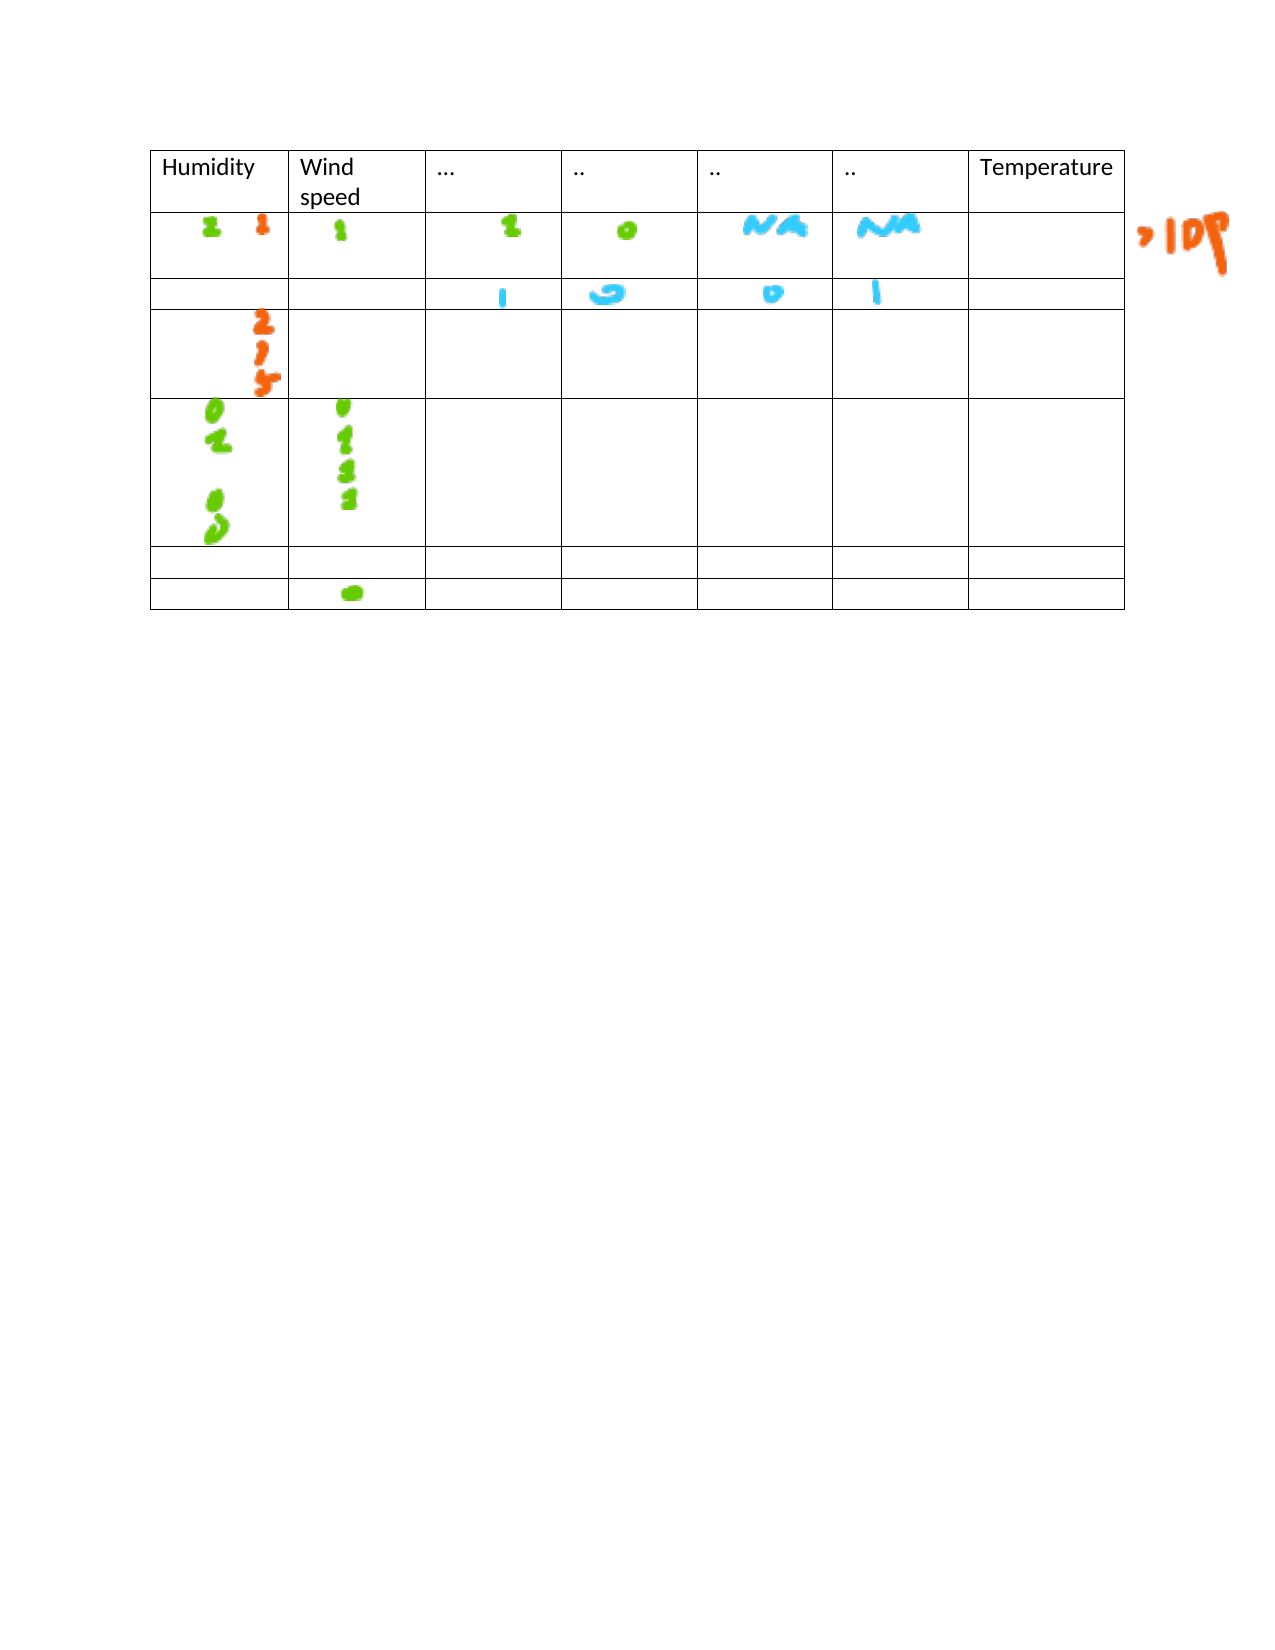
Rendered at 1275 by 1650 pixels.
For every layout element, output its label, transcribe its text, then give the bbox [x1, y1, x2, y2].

picture [255, 213, 272, 235]
table_header Temperature [969, 151, 1124, 212]
table_cell [151, 279, 288, 309]
table_cell [151, 399, 288, 546]
table_cell [969, 310, 1124, 397]
table_cell [289, 213, 425, 277]
table_header .. [562, 151, 697, 212]
picture [202, 216, 223, 237]
picture [589, 284, 626, 305]
table_cell [969, 547, 1124, 578]
picture [763, 285, 784, 305]
table_cell [289, 310, 425, 397]
table_cell [562, 579, 697, 609]
table_cell [833, 279, 968, 309]
table_cell [289, 547, 425, 578]
table_cell [562, 547, 697, 578]
table_header .. [698, 151, 832, 212]
table_cell [151, 213, 288, 277]
table_cell [281, 310, 288, 397]
table_cell [151, 310, 253, 397]
table_cell [562, 310, 697, 397]
table_cell [426, 310, 561, 397]
table_cell [562, 279, 697, 309]
table_cell [698, 279, 832, 309]
table_cell [969, 399, 1124, 546]
table_cell [698, 547, 832, 578]
picture [499, 288, 506, 309]
table_cell [289, 579, 425, 609]
table_cell [426, 547, 561, 578]
picture [334, 218, 348, 243]
picture [872, 279, 882, 307]
table_cell [833, 399, 968, 546]
picture [341, 585, 365, 601]
table_header Humidity [151, 151, 288, 212]
table_cell [833, 213, 968, 277]
table_cell [562, 399, 697, 546]
table_cell [426, 579, 561, 609]
table_cell [289, 279, 425, 309]
table_cell [969, 213, 1124, 277]
table_cell [289, 399, 425, 546]
picture [253, 308, 281, 397]
table_cell [151, 547, 288, 578]
table_cell [698, 310, 832, 397]
table_cell [151, 579, 288, 609]
table_cell [833, 579, 968, 609]
picture [1137, 211, 1229, 277]
table_cell [969, 579, 1124, 609]
table_header … [426, 151, 561, 212]
picture [857, 212, 922, 239]
table_cell [698, 579, 832, 609]
table_header Wind speed [289, 151, 425, 212]
table_cell [833, 310, 968, 397]
table_cell [426, 399, 561, 546]
picture [617, 221, 637, 240]
table_cell [426, 279, 561, 309]
picture [204, 397, 234, 545]
table_header .. [833, 151, 968, 212]
table_cell [698, 399, 832, 546]
picture [336, 397, 360, 510]
table_cell [969, 279, 1124, 309]
table_cell [562, 213, 697, 277]
table_cell [833, 547, 968, 578]
picture [743, 214, 808, 239]
table_cell [698, 213, 832, 277]
picture [501, 213, 521, 237]
table_cell [426, 213, 561, 277]
